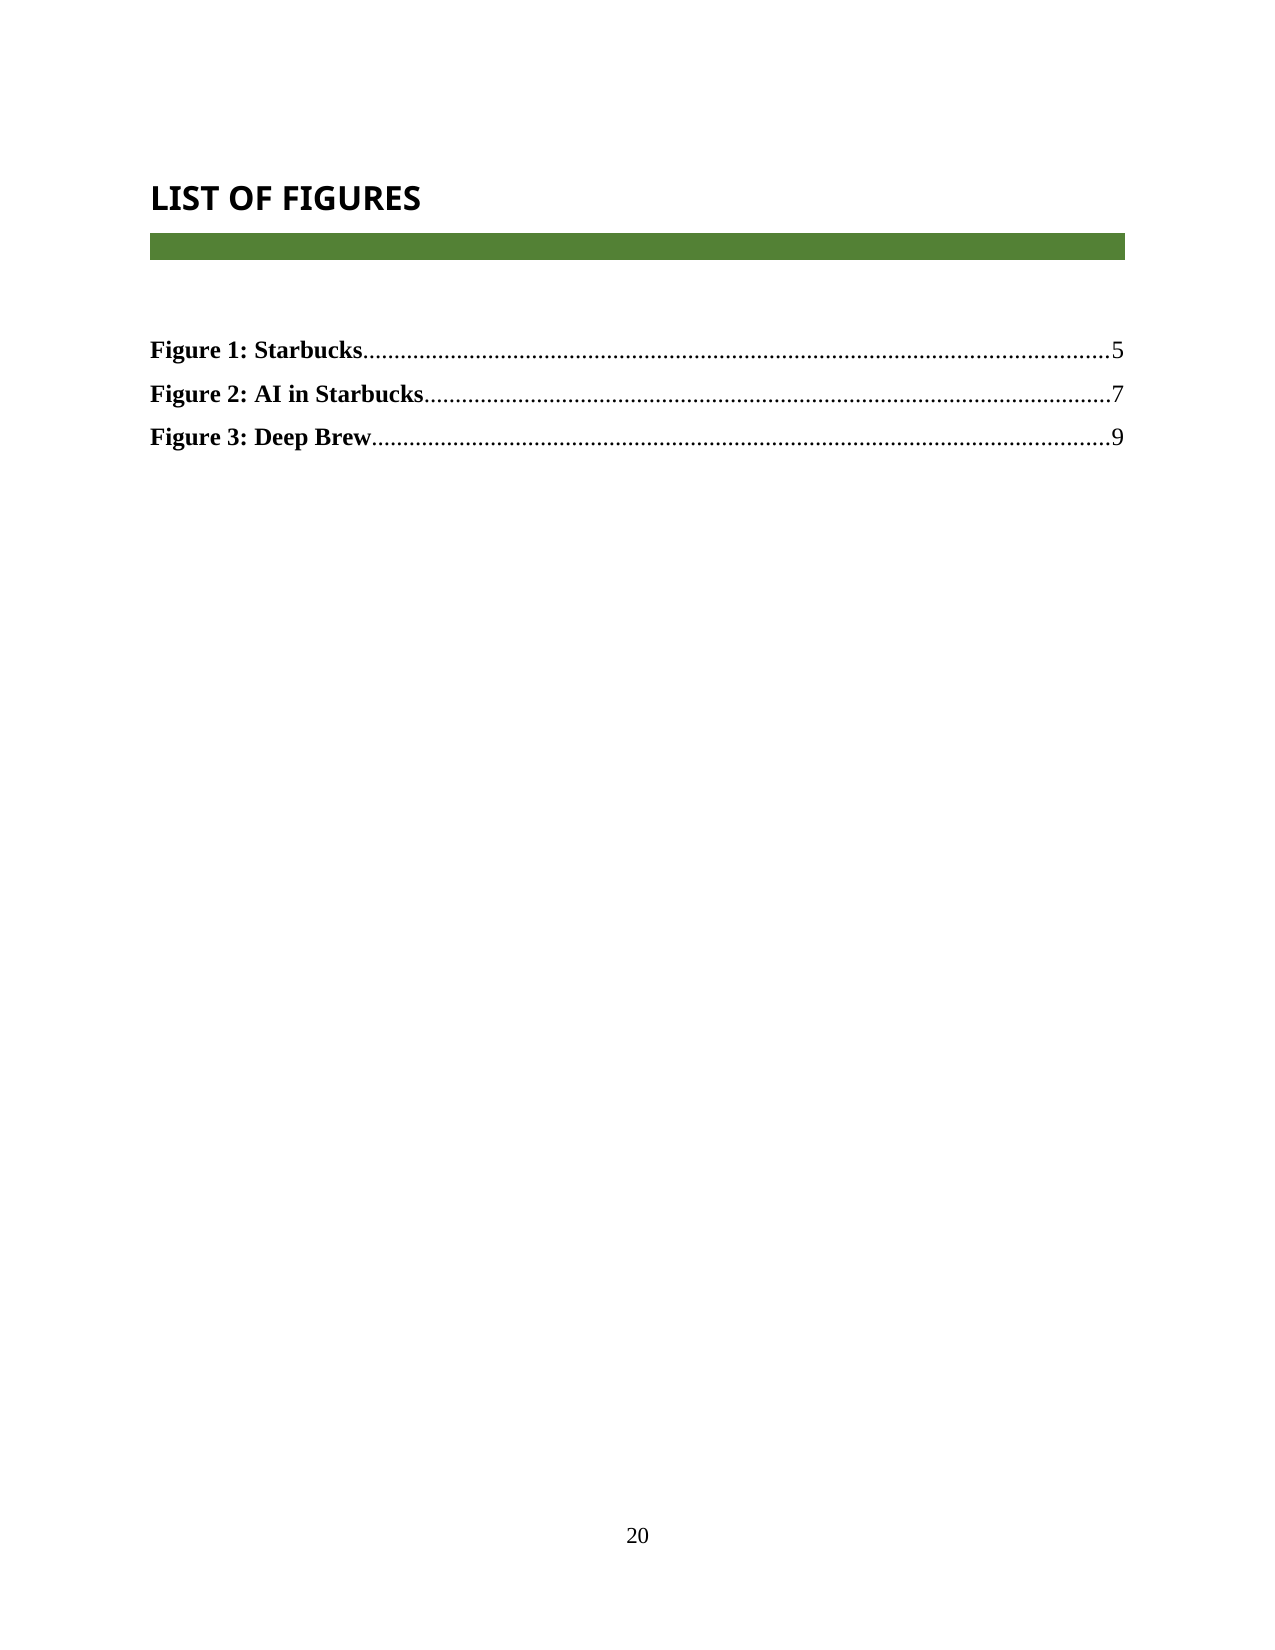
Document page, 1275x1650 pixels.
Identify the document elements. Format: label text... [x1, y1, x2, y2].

text Figure 3: Deep Brew 9 [150, 422, 1125, 451]
subtitle LIST OF FIGURES [150, 175, 1125, 220]
text Figure 1: Starbucks 5 [150, 336, 1125, 364]
text Figure 2: AI in Starbucks 7 [150, 379, 1125, 407]
